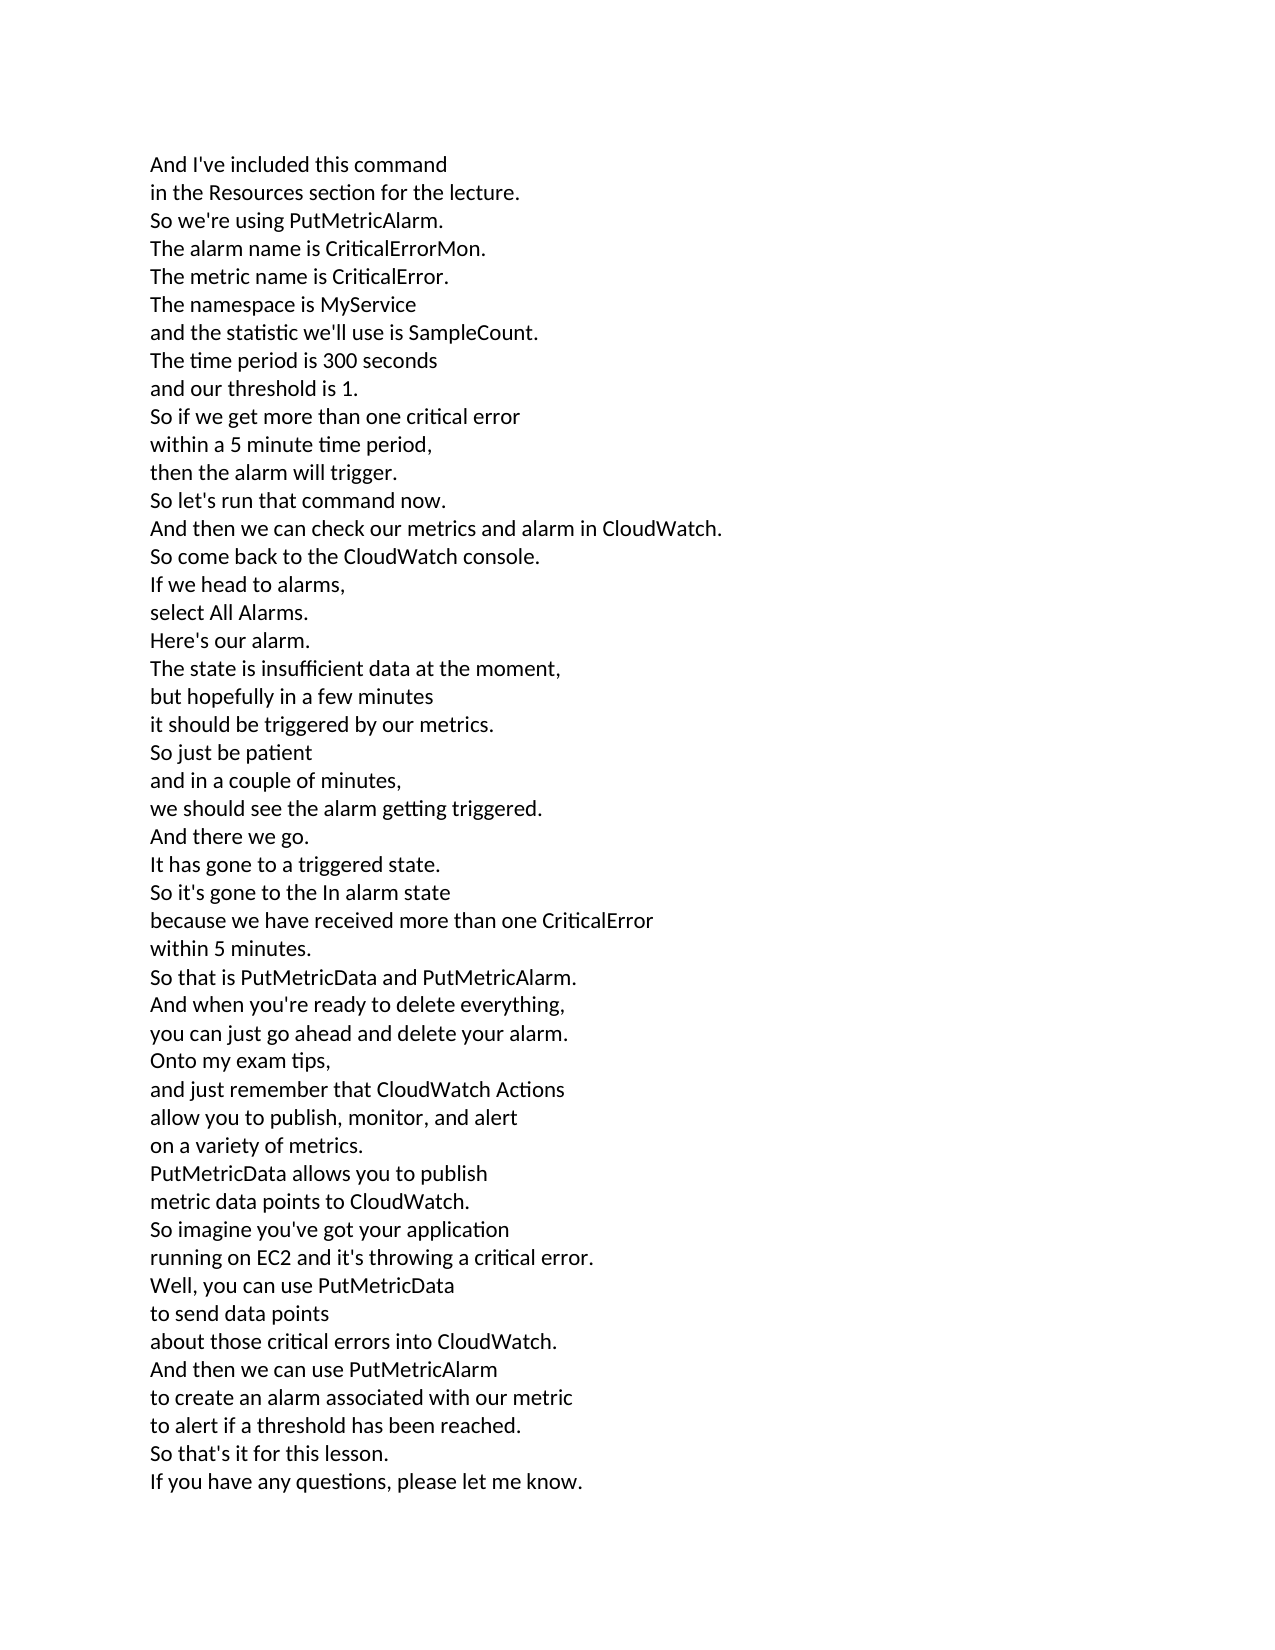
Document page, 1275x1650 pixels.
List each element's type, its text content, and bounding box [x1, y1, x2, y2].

text And then we can use PutMetricAlarm [150, 1355, 1125, 1383]
text you can just go ahead and delete your alarm. [150, 1019, 1125, 1047]
text So we're using PutMetricAlarm. [150, 206, 1125, 234]
text If you have any questions, please let me know. [150, 1467, 1125, 1495]
text And when you're ready to delete everything, [150, 991, 1125, 1019]
text about those critical errors into CloudWatch. [150, 1327, 1125, 1355]
text So just be patient [150, 738, 1125, 766]
text running on EC2 and it's throwing a critical error. [150, 1243, 1125, 1271]
text The namespace is MyService [150, 290, 1125, 318]
text and in a couple of minutes, [150, 766, 1125, 794]
text Onto my exam tips, [150, 1047, 1125, 1075]
text but hopefully in a few minutes [150, 682, 1125, 710]
text It has gone to a triggered state. [150, 851, 1125, 878]
text on a variety of metrics. [150, 1131, 1125, 1159]
text Well, you can use PutMetricData [150, 1271, 1125, 1299]
text So imagine you've got your application [150, 1215, 1125, 1243]
text If we head to alarms, [150, 570, 1125, 598]
text and our threshold is 1. [150, 374, 1125, 402]
text it should be triggered by our metrics. [150, 710, 1125, 738]
text The state is insufficient data at the moment, [150, 654, 1125, 682]
text in the Resources section for the lecture. [150, 178, 1125, 206]
text So if we get more than one critical error [150, 402, 1125, 430]
text within a 5 minute time period, [150, 430, 1125, 458]
text So it's gone to the In alarm state [150, 878, 1125, 907]
text select All Alarms. [150, 598, 1125, 626]
text we should see the alarm getting triggered. [150, 794, 1125, 822]
text within 5 minutes. [150, 934, 1125, 963]
text and just remember that CloudWatch Actions [150, 1075, 1125, 1103]
text to send data points [150, 1299, 1125, 1327]
text The alarm name is CriticalErrorMon. [150, 234, 1125, 262]
text to create an alarm associated with our metric [150, 1383, 1125, 1411]
text The metric name is CriticalError. [150, 262, 1125, 290]
text And there we go. [150, 822, 1125, 851]
text allow you to publish, monitor, and alert [150, 1103, 1125, 1131]
text And I've included this command [150, 150, 1125, 178]
text because we have received more than one CriticalError [150, 907, 1125, 934]
text then the alarm will trigger. [150, 458, 1125, 486]
text And then we can check our metrics and alarm in CloudWatch. [150, 514, 1125, 542]
text So that's it for this lesson. [150, 1439, 1125, 1467]
text So that is PutMetricData and PutMetricAlarm. [150, 963, 1125, 991]
text The time period is 300 seconds [150, 346, 1125, 374]
text and the statistic we'll use is SampleCount. [150, 318, 1125, 346]
text So let's run that command now. [150, 486, 1125, 514]
text PutMetricData allows you to publish [150, 1159, 1125, 1187]
text So come back to the CloudWatch console. [150, 542, 1125, 570]
text metric data points to CloudWatch. [150, 1187, 1125, 1215]
text to alert if a threshold has been reached. [150, 1411, 1125, 1439]
text Here's our alarm. [150, 626, 1125, 654]
